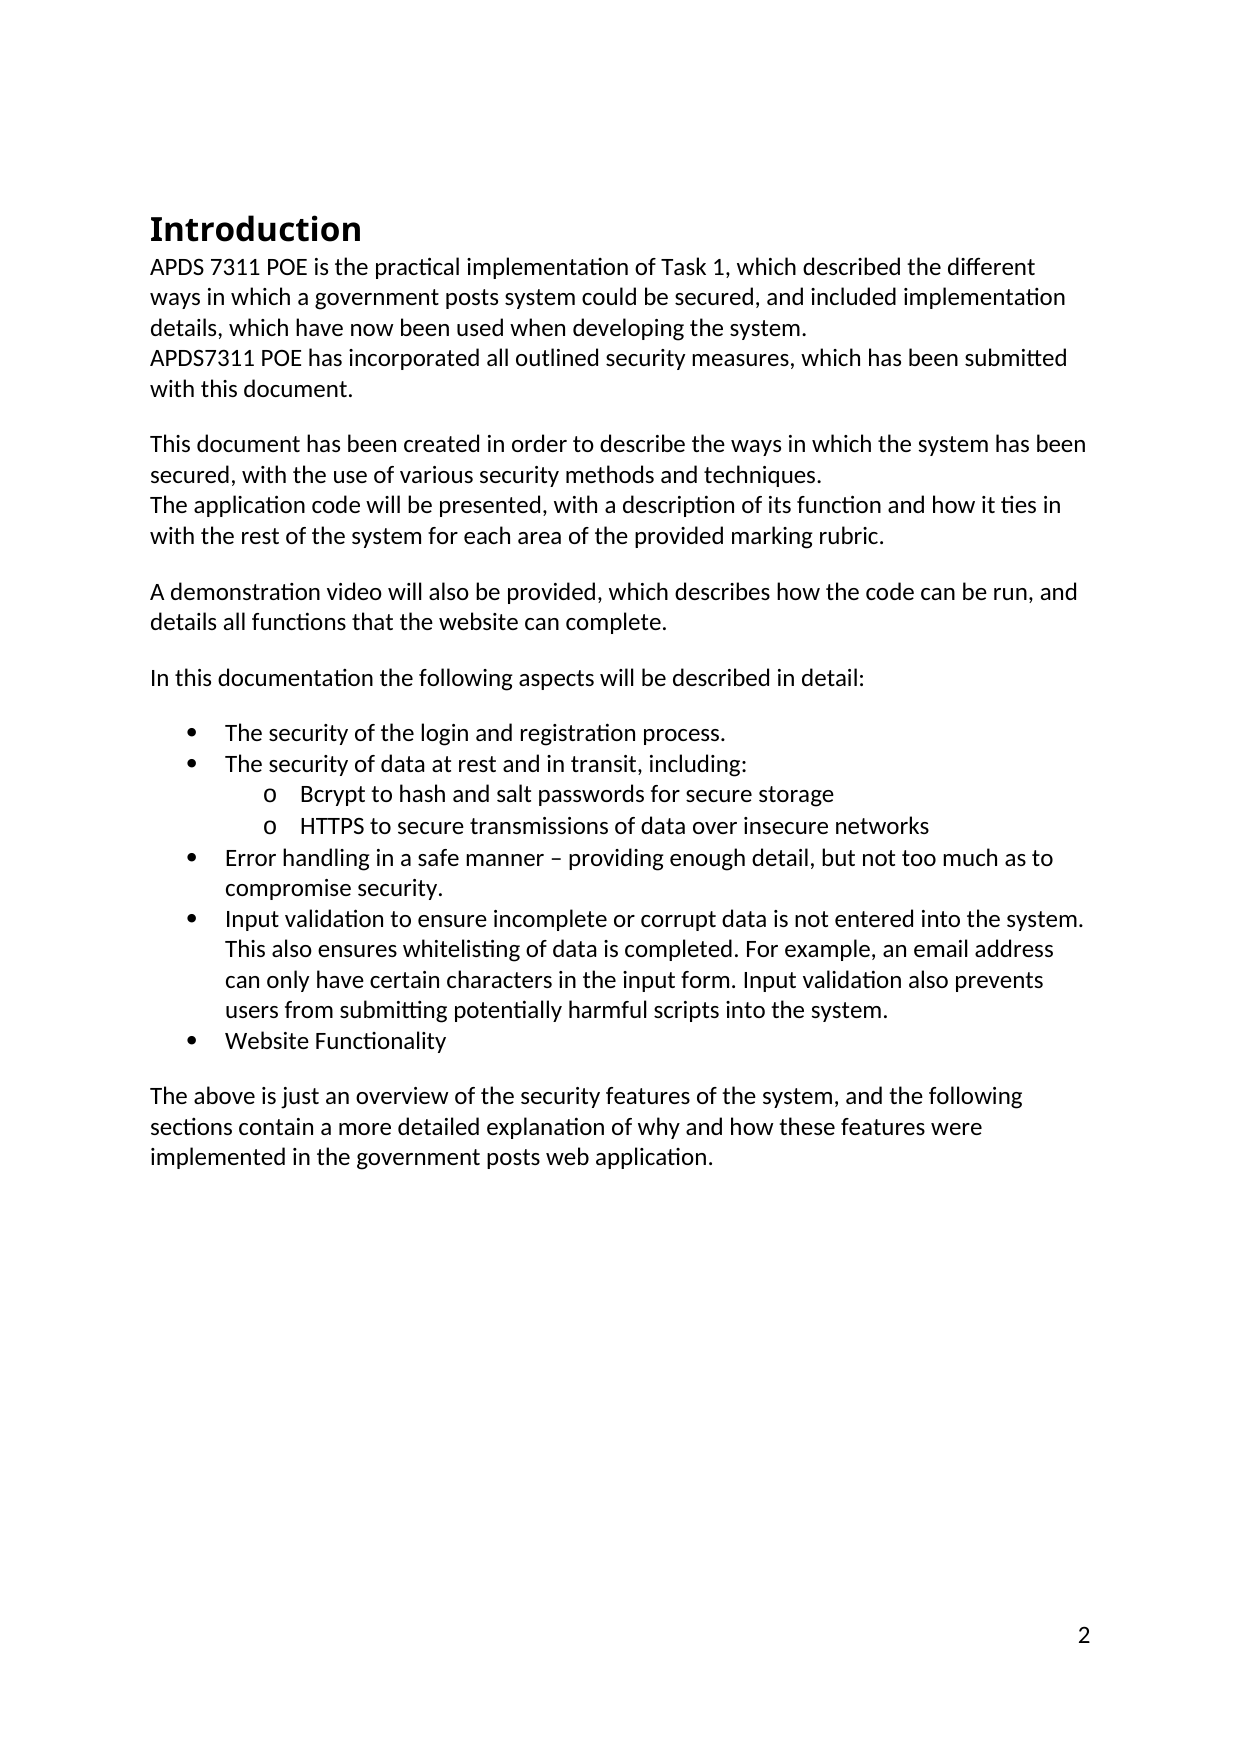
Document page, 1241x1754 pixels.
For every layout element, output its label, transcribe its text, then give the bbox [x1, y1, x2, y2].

list The security of the login and registration process. [187, 717, 1090, 748]
list Website Functionality [187, 1025, 1090, 1055]
text APDS 7311 POE is the practical implementation of Task 1, which described the different ways in which a government posts system could be secured, and included implementation details, which have now been used when developing the system. APDS7311 POE has incorporated all outlined security measures, which has been submitted with this document. [150, 251, 1090, 403]
list The security of data at rest and in transit, including: [187, 748, 1090, 778]
subtitle Introduction [150, 206, 1090, 251]
text The above is just an overview of the security features of the system, and the following sections contain a more detailed explanation of why and how these features were implemented in the government posts web application. [150, 1080, 1090, 1172]
text In this documentation the following aspects will be described in detail: [150, 662, 1090, 692]
list Input validation to ensure incomplete or corrupt data is not entered into the system. This also ensures whitelisting of data is completed. For example, an email address can only have certain characters in the input form. Input validation also prevents users from submitting potentially harmful scripts into the system. [187, 903, 1090, 1025]
text This document has been created in order to describe the ways in which the system has been secured, with the use of various security methods and techniques. The application code will be presented, with a description of its function and how it ties in with the rest of the system for each area of the provided marking rubric. [150, 428, 1090, 551]
list HTTPS to secure transmissions of data over insecure networks [262, 810, 1090, 842]
text A demonstration video will also be provided, which describes how the code can be run, and details all functions that the website can complete. [150, 576, 1090, 637]
list Bcrypt to hash and salt passwords for secure storage [262, 778, 1090, 810]
list Error handling in a safe manner – providing enough detail, but not too much as to compromise security. [187, 842, 1090, 903]
